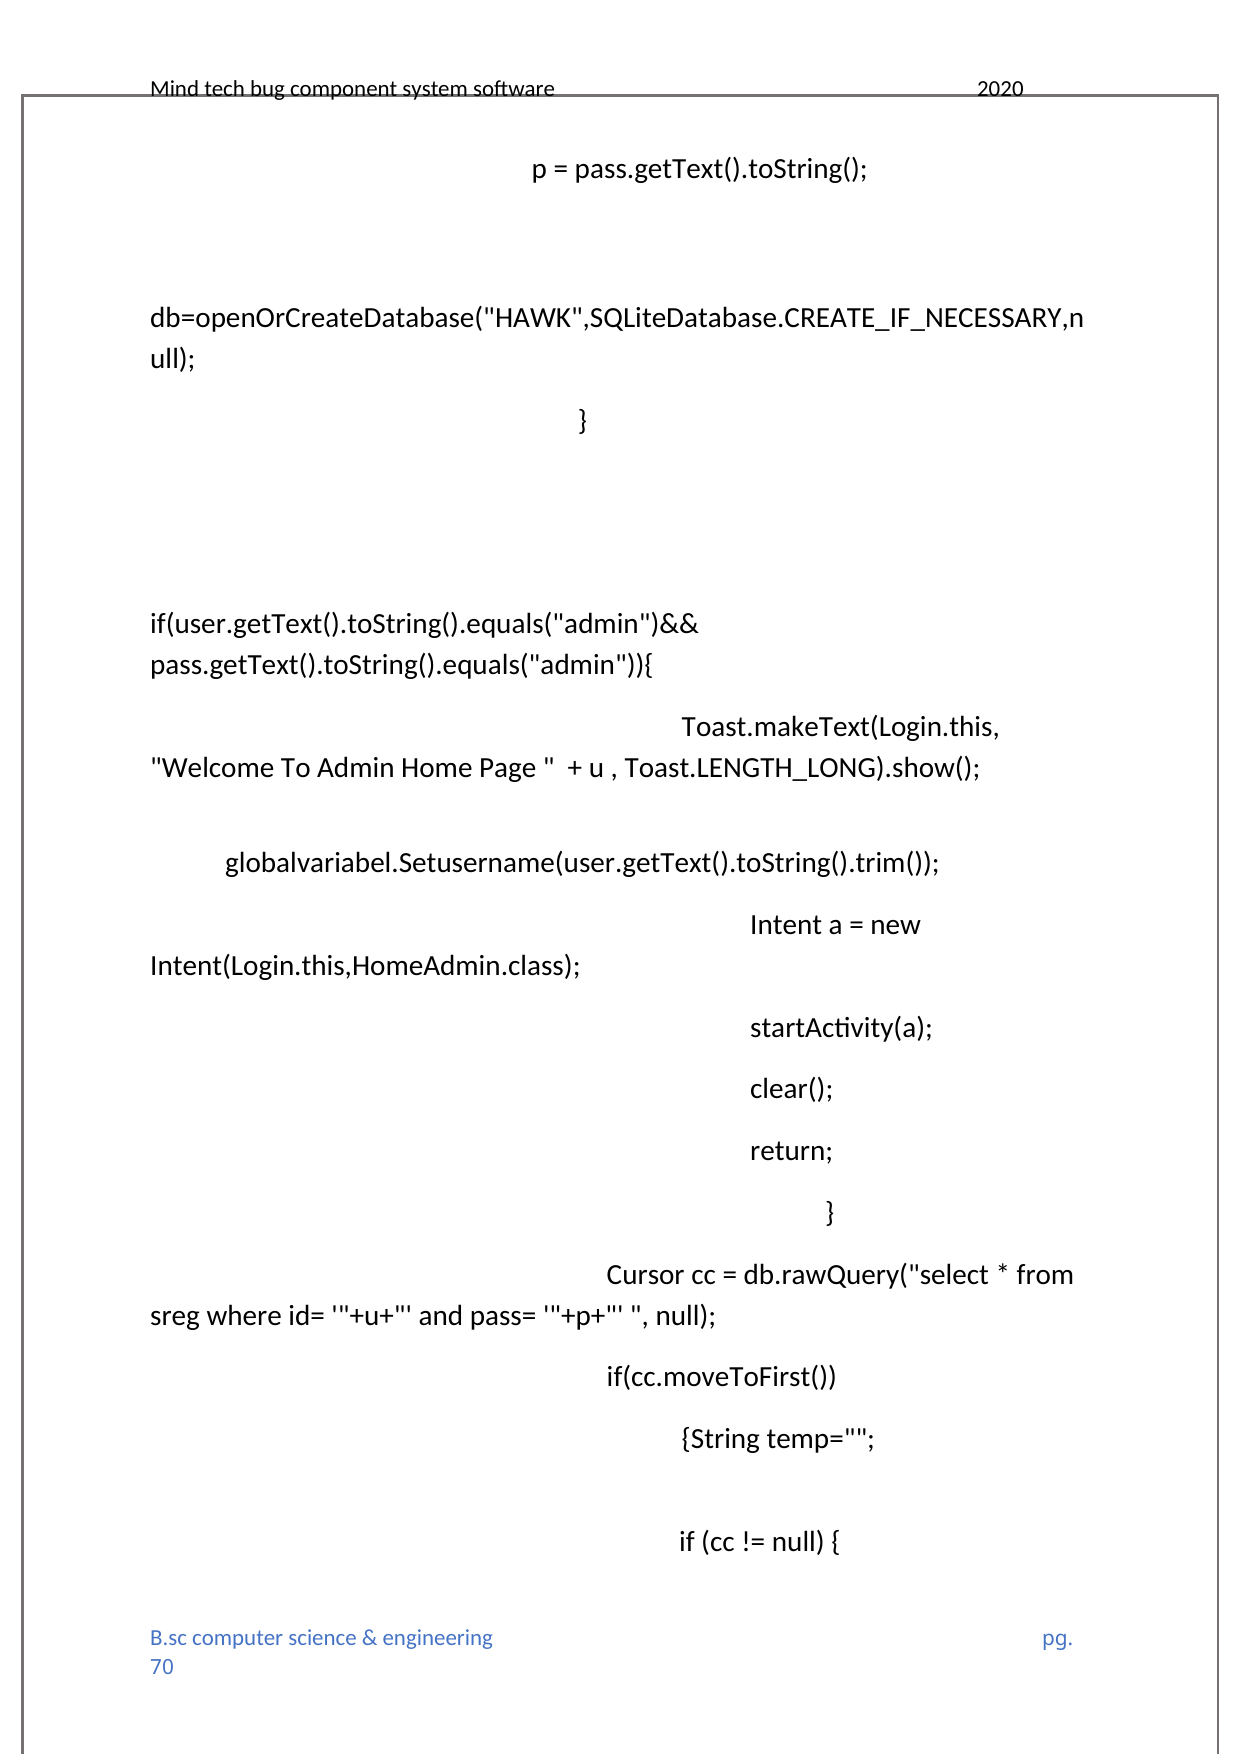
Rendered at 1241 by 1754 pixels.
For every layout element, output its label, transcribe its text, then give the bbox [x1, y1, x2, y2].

text {String temp=""; [150, 1420, 1090, 1497]
text } [150, 1194, 1090, 1229]
text if(cc.moveToFirst()) [150, 1358, 1090, 1394]
text startActivity(a); [150, 1009, 1090, 1044]
text Cursor cc = db.rawQuery("select * from sreg where id= '"+u+"' and pass= '"+p+"' ", null); [150, 1256, 1090, 1332]
text globalvariabel.Setusername(user.getText().toString().trim()); [150, 811, 1090, 880]
text clear(); [150, 1070, 1090, 1106]
text db=openOrCreateDatabase("HAWK",SQLiteDatabase.CREATE_IF_NECESSARY,null); [150, 266, 1090, 376]
text } [150, 402, 1090, 438]
text Toast.makeText(Login.this, "Welcome To Admin Home Page " + u , Toast.LENGTH_LONG).show(); [150, 708, 1090, 785]
text if (cc != null) { [150, 1523, 1090, 1558]
text p = pass.getText().toString(); [150, 150, 1090, 186]
text Intent a = new Intent(Login.this,HomeAdmin.class); [150, 906, 1090, 982]
text if(user.getText().toString().equals("admin")&& pass.getText().toString().equals("admin")){ [150, 572, 1090, 682]
text return; [150, 1132, 1090, 1168]
